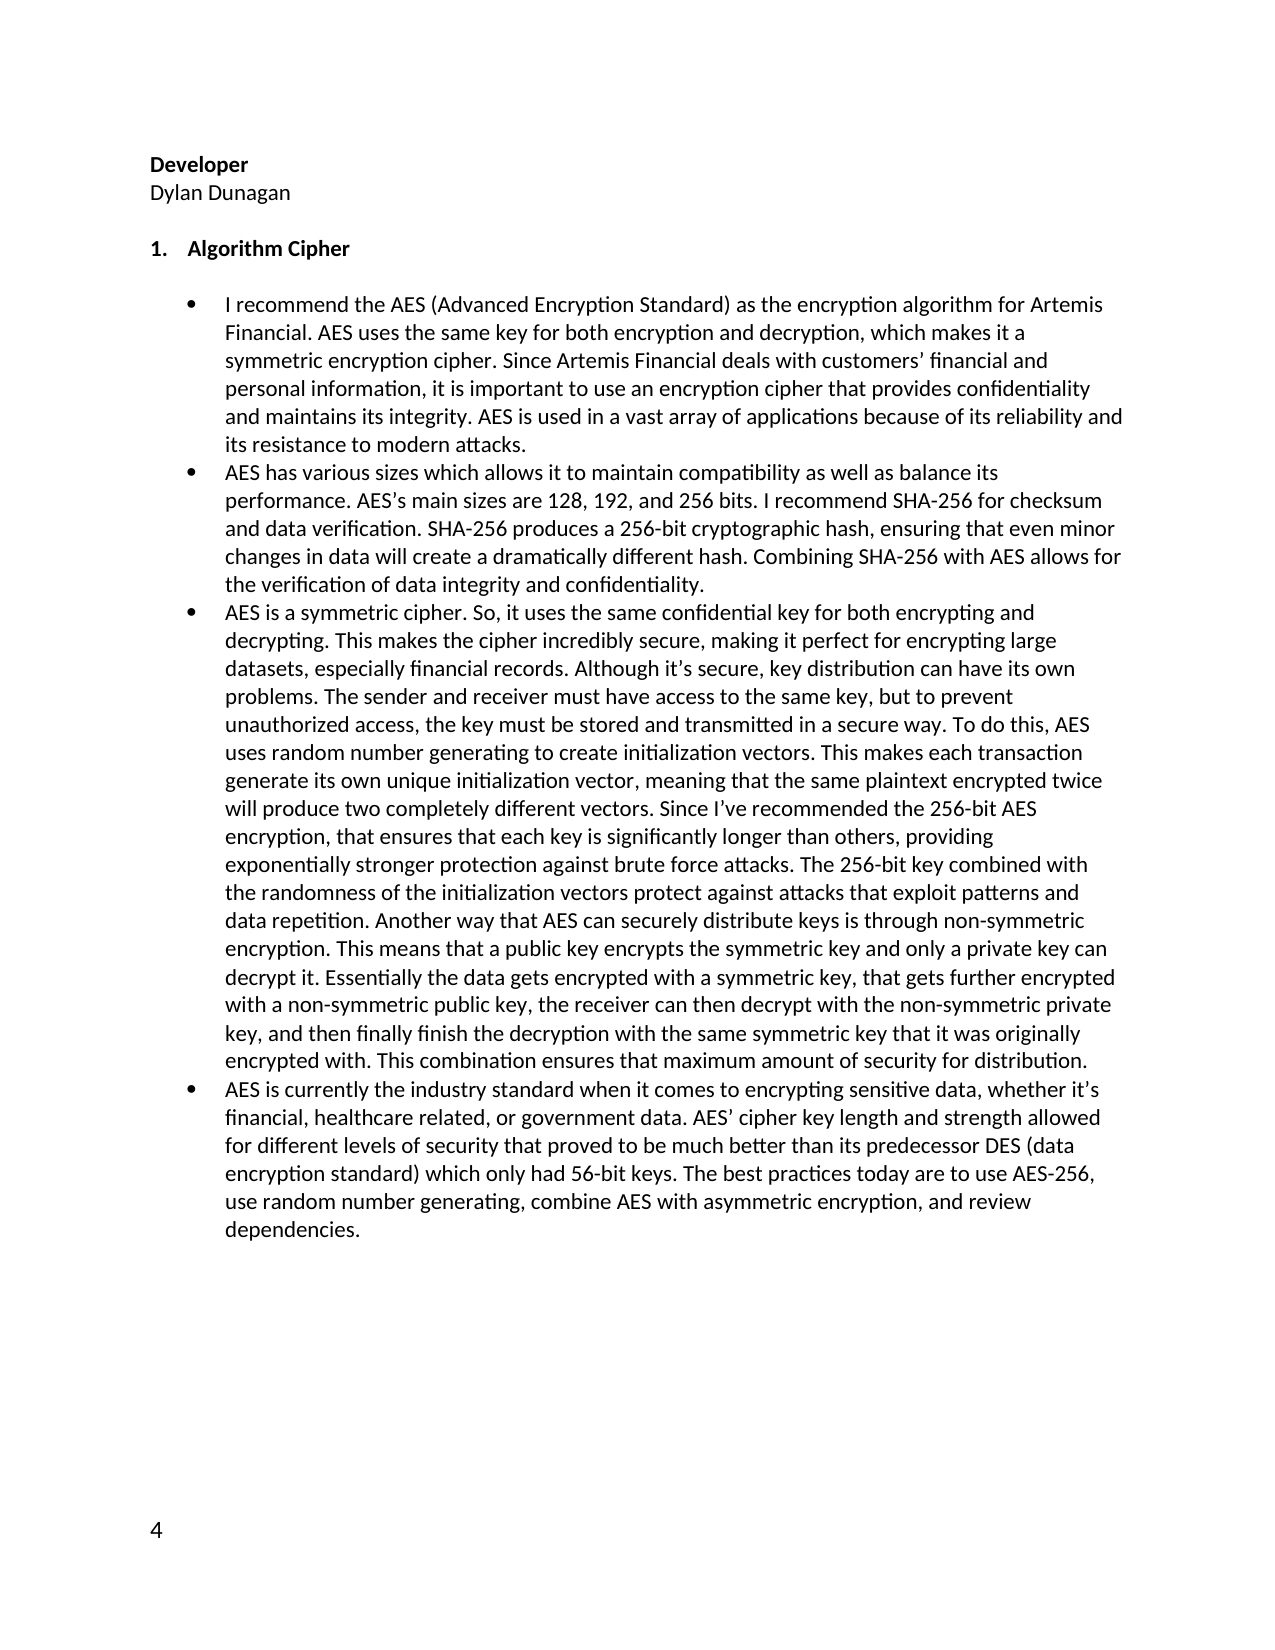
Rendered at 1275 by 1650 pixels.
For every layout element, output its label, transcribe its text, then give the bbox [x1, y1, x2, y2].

subtitle Developer [150, 150, 1125, 178]
list AES has various sizes which allows it to maintain compatibility as well as balance its performance. AES’s main sizes are 128, 192, and 256 bits. I recommend SHA-256 for checksum and data verification. SHA-256 produces a 256-bit cryptographic hash, ensuring that even minor changes in data will create a dramatically different hash. Combining SHA-256 with AES allows for the verification of data integrity and confidentiality. [187, 458, 1125, 598]
list AES is currently the industry standard when it comes to encrypting sensitive data, whether it’s financial, healthcare related, or government data. AES’ cipher key length and strength allowed for different levels of security that proved to be much better than its predecessor DES (data encryption standard) which only had 56-bit keys. The best practices today are to use AES-256, use random number generating, combine AES with asymmetric encryption, and review dependencies. [187, 1075, 1125, 1243]
list I recommend the AES (Advanced Encryption Standard) as the encryption algorithm for Artemis Financial. AES uses the same key for both encryption and decryption, which makes it a symmetric encryption cipher. Since Artemis Financial deals with customers’ financial and personal information, it is important to use an encryption cipher that provides confidentiality and maintains its integrity. AES is used in a vast array of applications because of its reliability and its resistance to modern attacks. [187, 290, 1125, 458]
text Dylan Dunagan [150, 178, 1125, 206]
subtitle Algorithm Cipher [150, 234, 1125, 262]
list AES is a symmetric cipher. So, it uses the same confidential key for both encrypting and decrypting. This makes the cipher incredibly secure, making it perfect for encrypting large datasets, especially financial records. Although it’s secure, key distribution can have its own problems. The sender and receiver must have access to the same key, but to prevent unauthorized access, the key must be stored and transmitted in a secure way. To do this, AES uses random number generating to create initialization vectors. This makes each transaction generate its own unique initialization vector, meaning that the same plaintext encrypted twice will produce two completely different vectors. Since I’ve recommended the 256-bit AES encryption, that ensures that each key is significantly longer than others, providing exponentially stronger protection against brute force attacks. The 256-bit key combined with the randomness of the initialization vectors protect against attacks that exploit patterns and data repetition. Another way that AES can securely distribute keys is through non-symmetric encryption. This means that a public key encrypts the symmetric key and only a private key can decrypt it. Essentially the data gets encrypted with a symmetric key, that gets further encrypted with a non-symmetric public key, the receiver can then decrypt with the non-symmetric private key, and then finally finish the decryption with the same symmetric key that it was originally encrypted with. This combination ensures that maximum amount of security for distribution. [187, 598, 1125, 1075]
